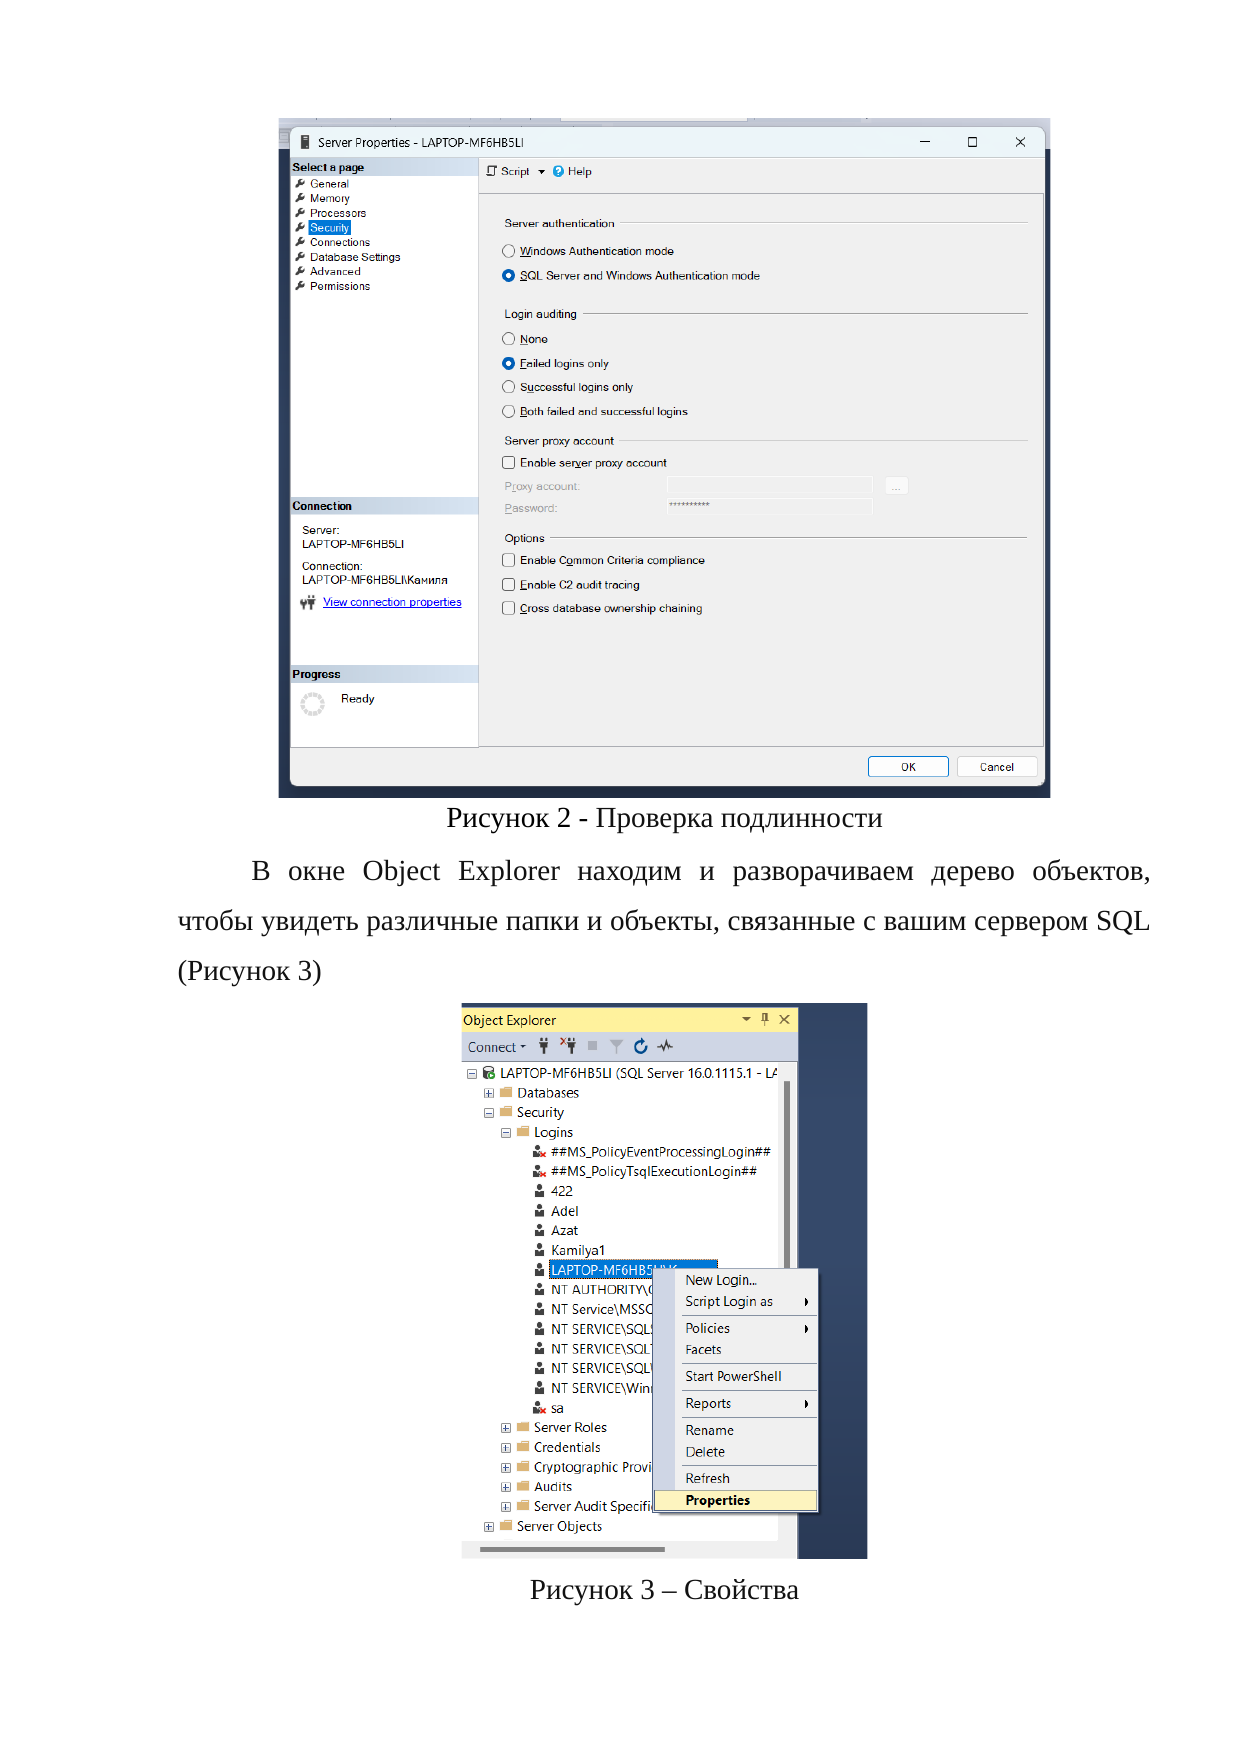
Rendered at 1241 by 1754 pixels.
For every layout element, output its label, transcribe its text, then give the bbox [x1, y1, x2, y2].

text В окне Object Explorer находим и разворачиваем дерево объектов, чтобы увидеть различные папки и объекты, связанные с вашим сервером SQL (Рисунок 3) [177, 853, 1152, 903]
text Рисунок 3 – Свойства [177, 1572, 1152, 1606]
text В окне Object Explorer находим и разворачиваем дерево объектов, чтобы увидеть различные папки и объекты, связанные с вашим сервером SQL (Рисунок 3) [177, 937, 1152, 987]
picture [278, 118, 1051, 798]
picture [461, 1003, 868, 1559]
